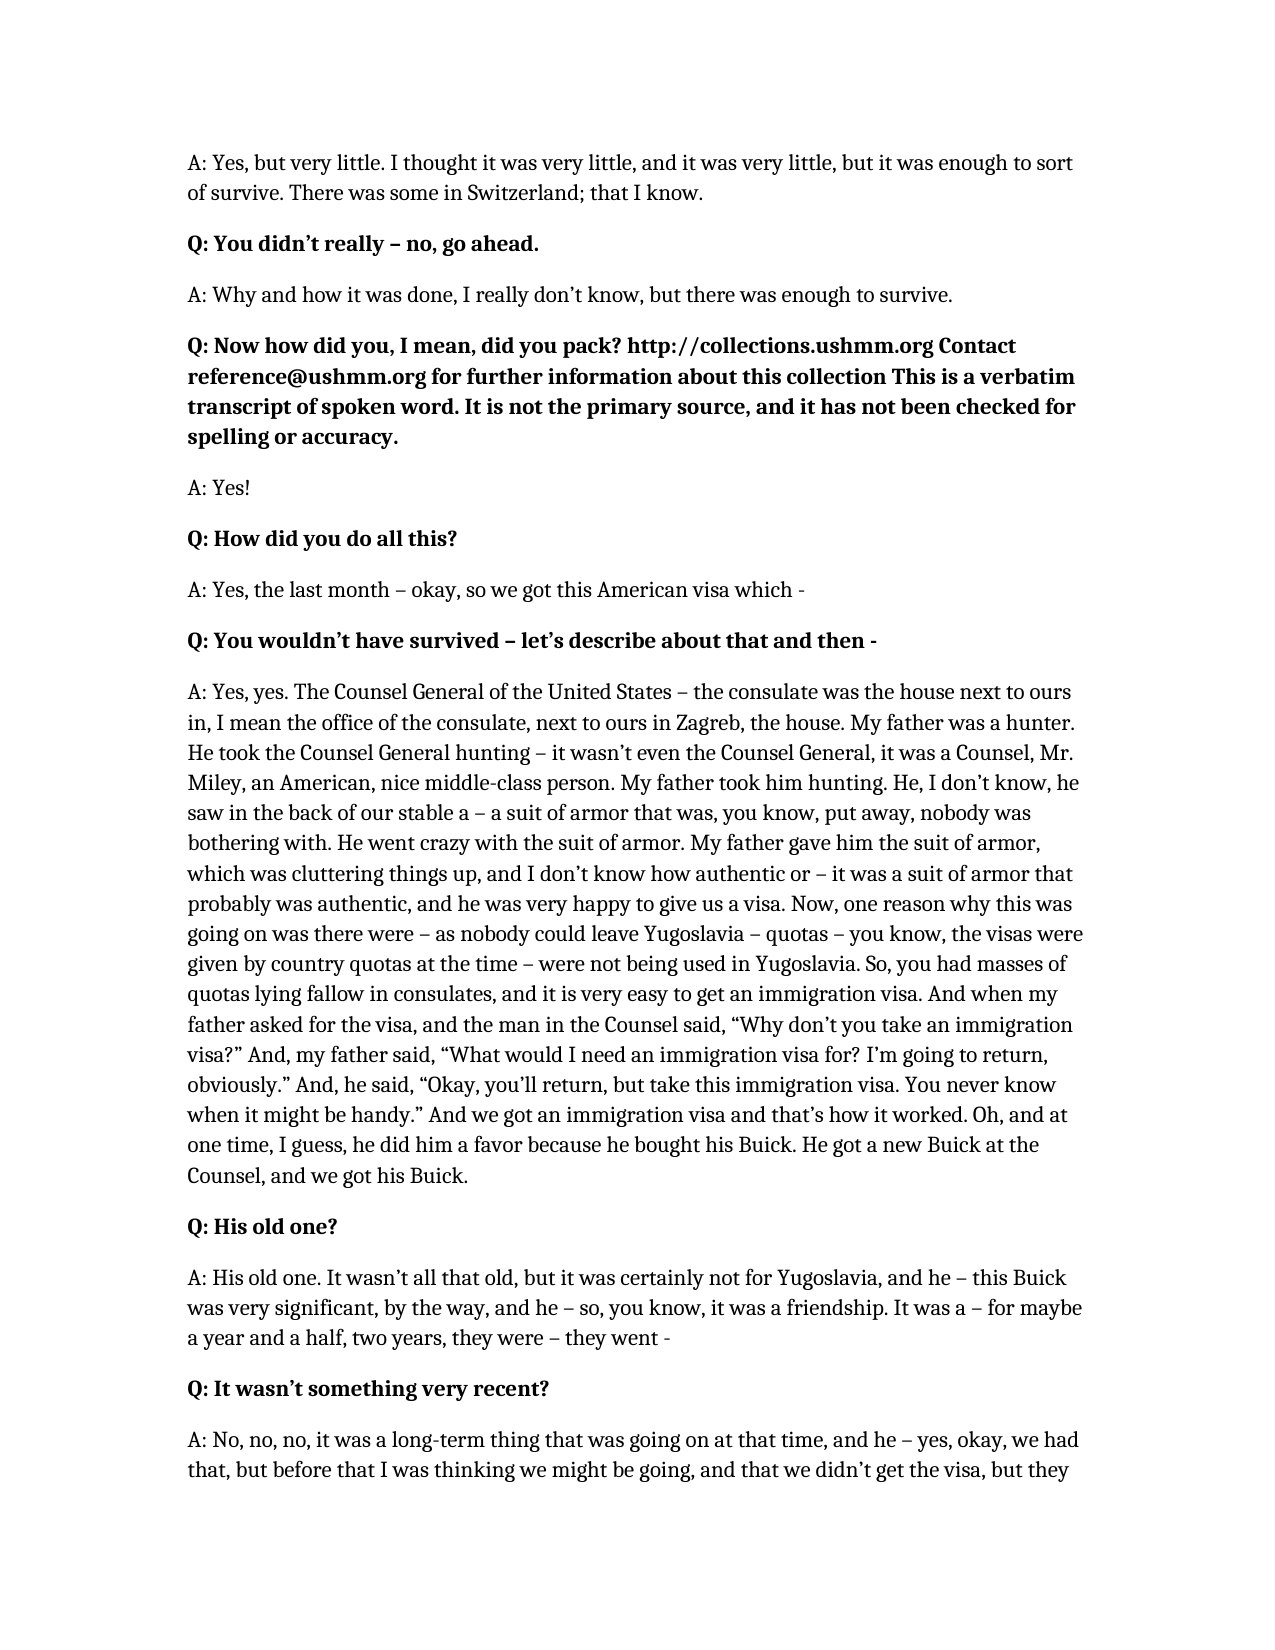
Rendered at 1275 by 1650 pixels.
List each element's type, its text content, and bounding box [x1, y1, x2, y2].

text Q: Now how did you, I mean, did you pack? http://collections.ushmm.org Contact reference@ushmm.org for further information about this collection This is a verbatim transcript of spoken word. It is not the primary source, and it has not been checked for spelling or accuracy. [187, 333, 1087, 450]
text A: Yes! [187, 475, 1087, 501]
text Q: You wouldn’t have survived – let’s describe about that and then - [187, 628, 1087, 654]
text A: Yes, the last month – okay, so we got this American visa which - [187, 577, 1087, 603]
text A: Why and how it was done, I really don’t know, but there was enough to survive. [187, 282, 1087, 309]
text Q: How did you do all this? [187, 526, 1087, 552]
text Q: It wasn’t something very recent? [187, 1376, 1087, 1402]
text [187, 1427, 1087, 1484]
text A: Yes, but very little. I thought it was very little, and it was very little, but it was enough to sort of survive. There was some in Switzerland; that I know. [187, 150, 1087, 207]
text A: Yes, yes. The Counsel General of the United States – the consulate was the house next to ours in, I mean the office of the consulate, next to ours in Zagreb, the house. My father was a hunter. He took the Counsel General hunting – it wasn’t even the Counsel General, it was a Counsel, Mr. Miley, an American, nice middle-class person. My father took him hunting. He, I don’t know, he saw in the back of our stable a – a suit of armor that was, you know, put away, nobody was bothering with. He went crazy with the suit of armor. My father gave him the suit of armor, which was cluttering things up, and I don’t know how authentic or – it was a suit of armor that probably was authentic, and he was very happy to give us a visa. Now, one reason why this was going on was there were – as nobody could leave Yugoslavia – quotas – you know, the visas were given by country quotas at the time – were not being used in Yugoslavia. So, you had masses of quotas lying fallow in consulates, and it is very easy to get an immigration visa. And when my father asked for the visa, and the man in the Counsel said, “Why don’t you take an immigration visa?” And, my father said, “What would I need an immigration visa for? I’m going to return, obviously.” And, he said, “Okay, you’ll return, but take this immigration visa. You never know when it might be handy.” And we got an immigration visa and that’s how it worked. Oh, and at one time, I guess, he did him a favor because he bought his Buick. He got a new Buick at the Counsel, and we got his Buick. [187, 679, 1087, 1189]
text A: His old one. It wasn’t all that old, but it was certainly not for Yugoslavia, and he – this Buick was very significant, by the way, and he – so, you know, it was a friendship. It was a – for maybe a year and a half, two years, they were – they went - [187, 1264, 1087, 1351]
text Q: You didn’t really – no, go ahead. [187, 231, 1087, 258]
text Q: His old one? [187, 1213, 1087, 1240]
